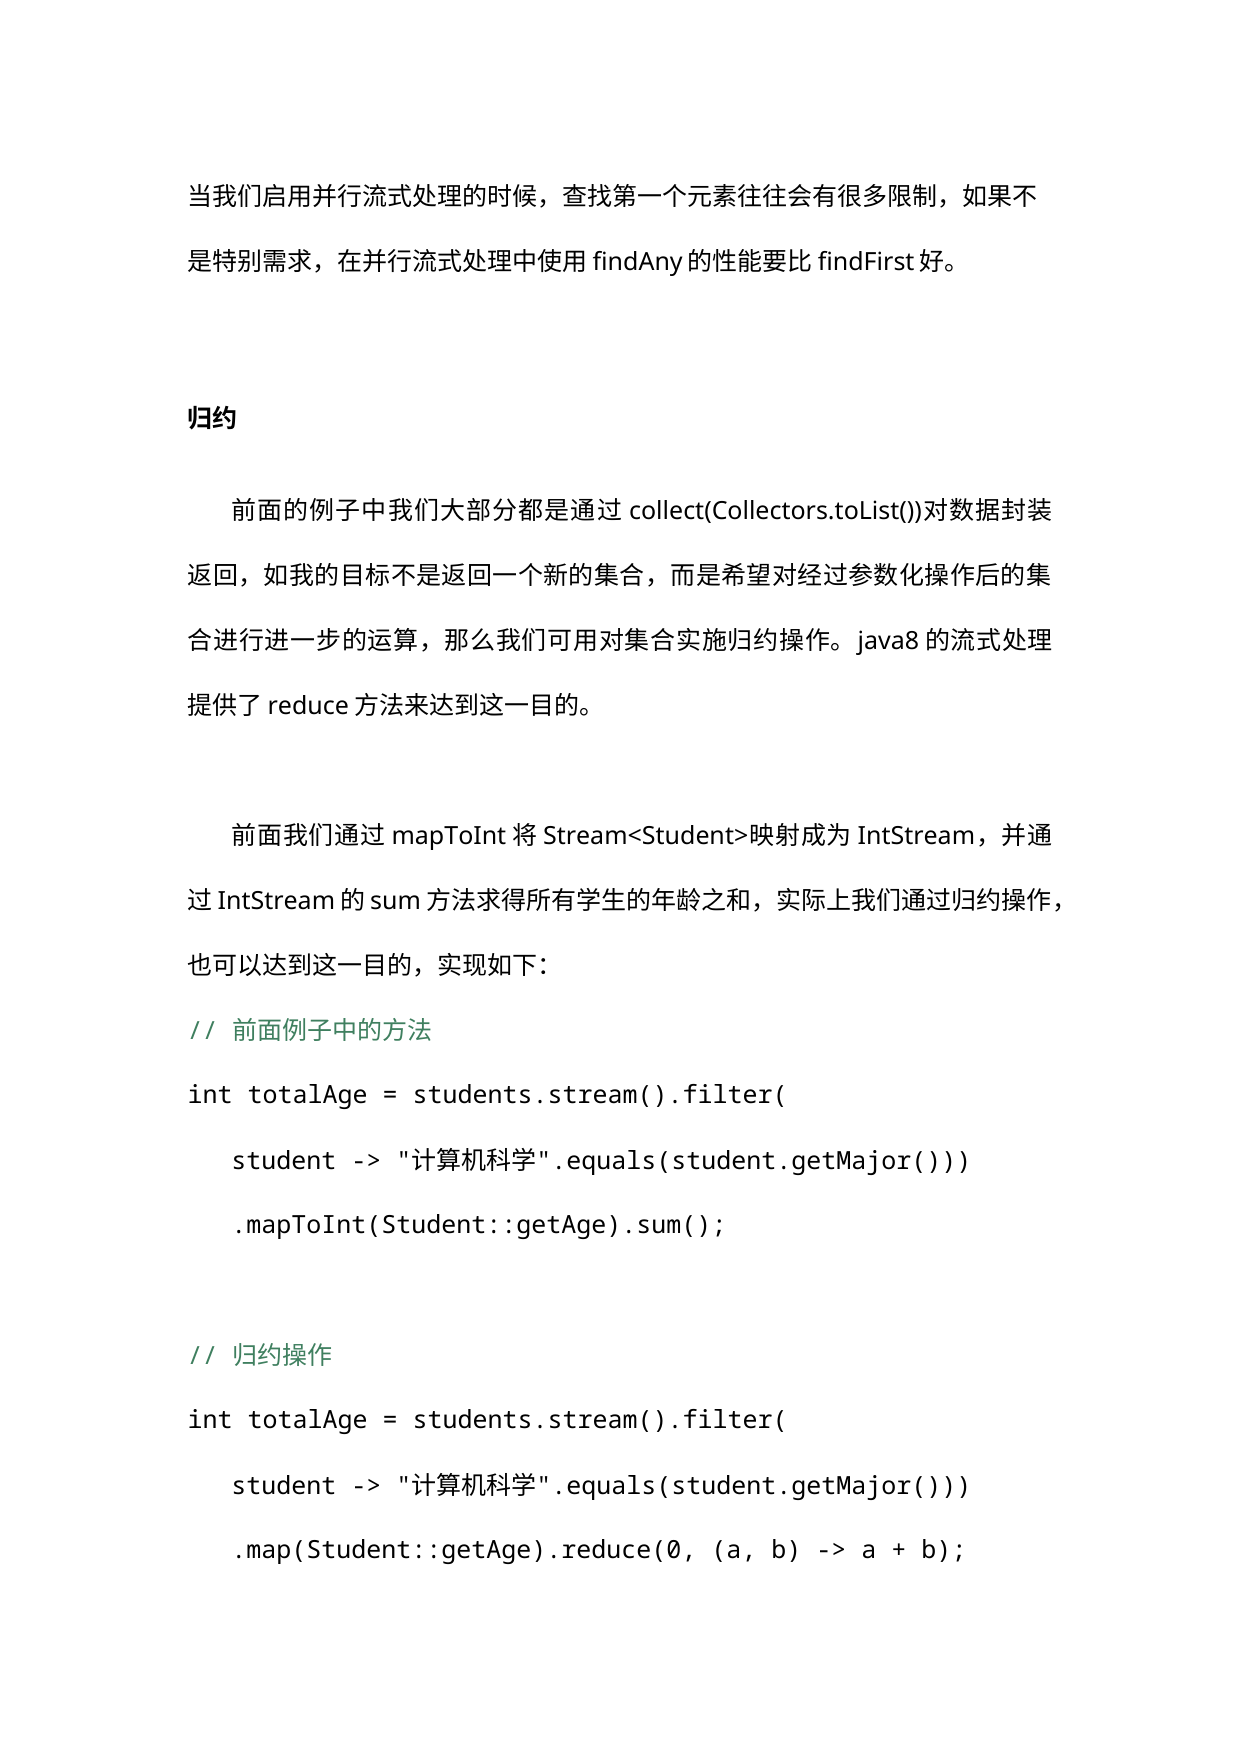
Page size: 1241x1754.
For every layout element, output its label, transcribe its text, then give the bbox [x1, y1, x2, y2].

subtitle 归约 [187, 384, 1053, 449]
text student -> "计算机科学".equals(student.getMajor())) [187, 1126, 1053, 1191]
text .map(Student::getAge).reduce(0, (a, b) -> a + b); [187, 1516, 1053, 1581]
text student -> "计算机科学".equals(student.getMajor())) [187, 1451, 1053, 1516]
text int totalAge = students.stream().filter( [187, 1386, 1053, 1451]
text .mapToInt(Student::getAge).sum(); [187, 1191, 1053, 1256]
text // 归约操作 [187, 1321, 1053, 1386]
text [187, 162, 1053, 292]
text 前面我们通过mapToInt将Stream<Student>映射成为IntStream，并通过IntStream的sum方法求得所有学生的年龄之和，实际上我们通过归约操作，也可以达到这一目的，实现如下： [187, 801, 1053, 996]
text // 前面例子中的方法 [187, 996, 1053, 1061]
text 前面的例子中我们大部分都是通过collect(Collectors.toList())对数据封装返回，如我的目标不是返回一个新的集合，而是希望对经过参数化操作后的集合进行进一步的运算，那么我们可用对集合实施归约操作。java8的流式处理提供了reduce方法来达到这一目的。 [187, 476, 1053, 736]
text int totalAge = students.stream().filter( [187, 1061, 1053, 1126]
